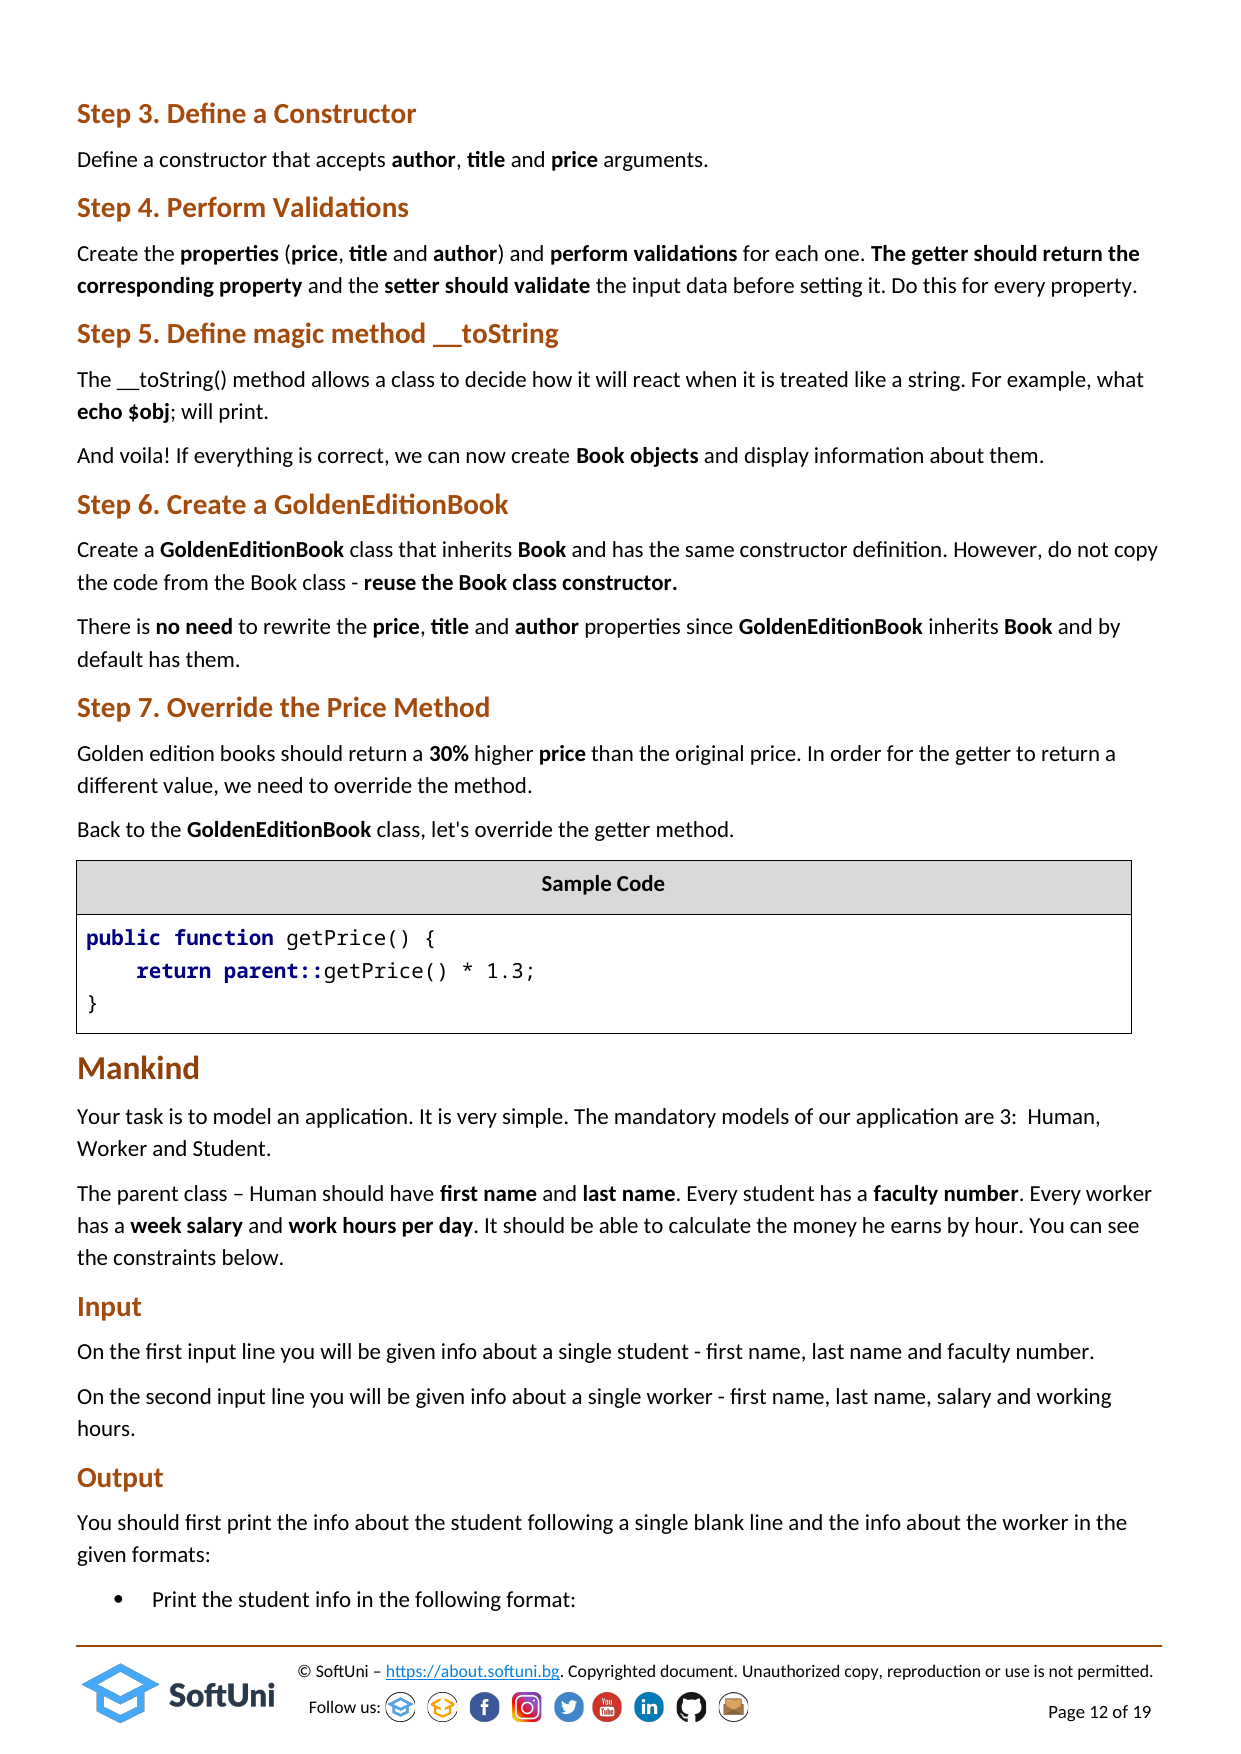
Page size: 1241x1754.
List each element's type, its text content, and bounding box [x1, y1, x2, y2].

text Golden edition books should return a 30% higher price than the original price. In order for the getter to return a different value, we need to override the method. [77, 739, 1163, 799]
subtitle Step 4. Perform Validations [77, 189, 1163, 225]
picture [655, 1692, 664, 1701]
subtitle Step 3. Define a Constructor [77, 95, 1163, 131]
picture [655, 1713, 664, 1722]
subtitle Step 6. Create a GoldenEditionBook [77, 486, 1163, 522]
picture [634, 1713, 643, 1722]
text Create the properties (price, title and author) and perform validations for each one. The getter should return the corresponding property and the setter should validate the input data before setting it. Do this for every property. [77, 239, 1163, 299]
text Back to the GoldenEditionBook class, let's override the getter method. [77, 816, 1163, 843]
list Print the student info in the following format: [114, 1585, 1163, 1613]
text Your task is to model an application. It is very simple. The mandatory models of our application are 3: Human, Worker and Student. [77, 1102, 1163, 1162]
text You should first print the info about the student following a single blank line and the info about the worker in the given formats: [77, 1508, 1163, 1568]
text On the first input line you will be given info about a single student - first name, last name and faculty number. [77, 1337, 1163, 1365]
picture [512, 1692, 542, 1722]
picture [676, 1692, 707, 1722]
text The __toString() method allows a class to decide how it will react when it is treated like a string. For example, what echo $obj; will print. [77, 365, 1163, 425]
picture [634, 1692, 643, 1701]
picture [554, 1692, 584, 1722]
picture [648, 1704, 657, 1714]
picture [385, 1692, 415, 1722]
table_header Sample Code [77, 861, 1131, 914]
picture [718, 1692, 749, 1722]
table_cell public function getPrice() { return parent::getPrice() * 1.3; } [77, 915, 1131, 1033]
subtitle Output [77, 1459, 1163, 1494]
text The parent class – Human should have first name and last name. Every student has a faculty number. Every worker has a week salary and work hours per day. It should be able to calculate the money he earns by hour. You can see the constraints below. [77, 1179, 1163, 1271]
picture [592, 1692, 622, 1722]
text And voila! If everything is correct, we can now create Book objects and display information about them. [77, 442, 1163, 470]
picture [75, 1658, 281, 1729]
subtitle Step 7. Override the Price Method [77, 689, 1163, 725]
text On the second input line you will be given info about a single worker - first name, last name, salary and working hours. [77, 1382, 1163, 1442]
picture [469, 1692, 500, 1722]
picture [427, 1692, 458, 1722]
subtitle Mankind [77, 1047, 1163, 1088]
subtitle Step 5. Define magic method __toString [77, 316, 1163, 351]
subtitle Input [77, 1288, 1163, 1323]
text Define a constructor that accepts author, title and price arguments. [77, 145, 1163, 173]
text Create a GoldenEditionBook class that inherits Book and has the same constructor definition. However, do not copy the code from the Book class - reuse the Book class constructor. [77, 536, 1163, 596]
text There is no need to rewrite the price, title and author properties since GoldenEditionBook inherits Book and by default has them. [77, 612, 1163, 673]
